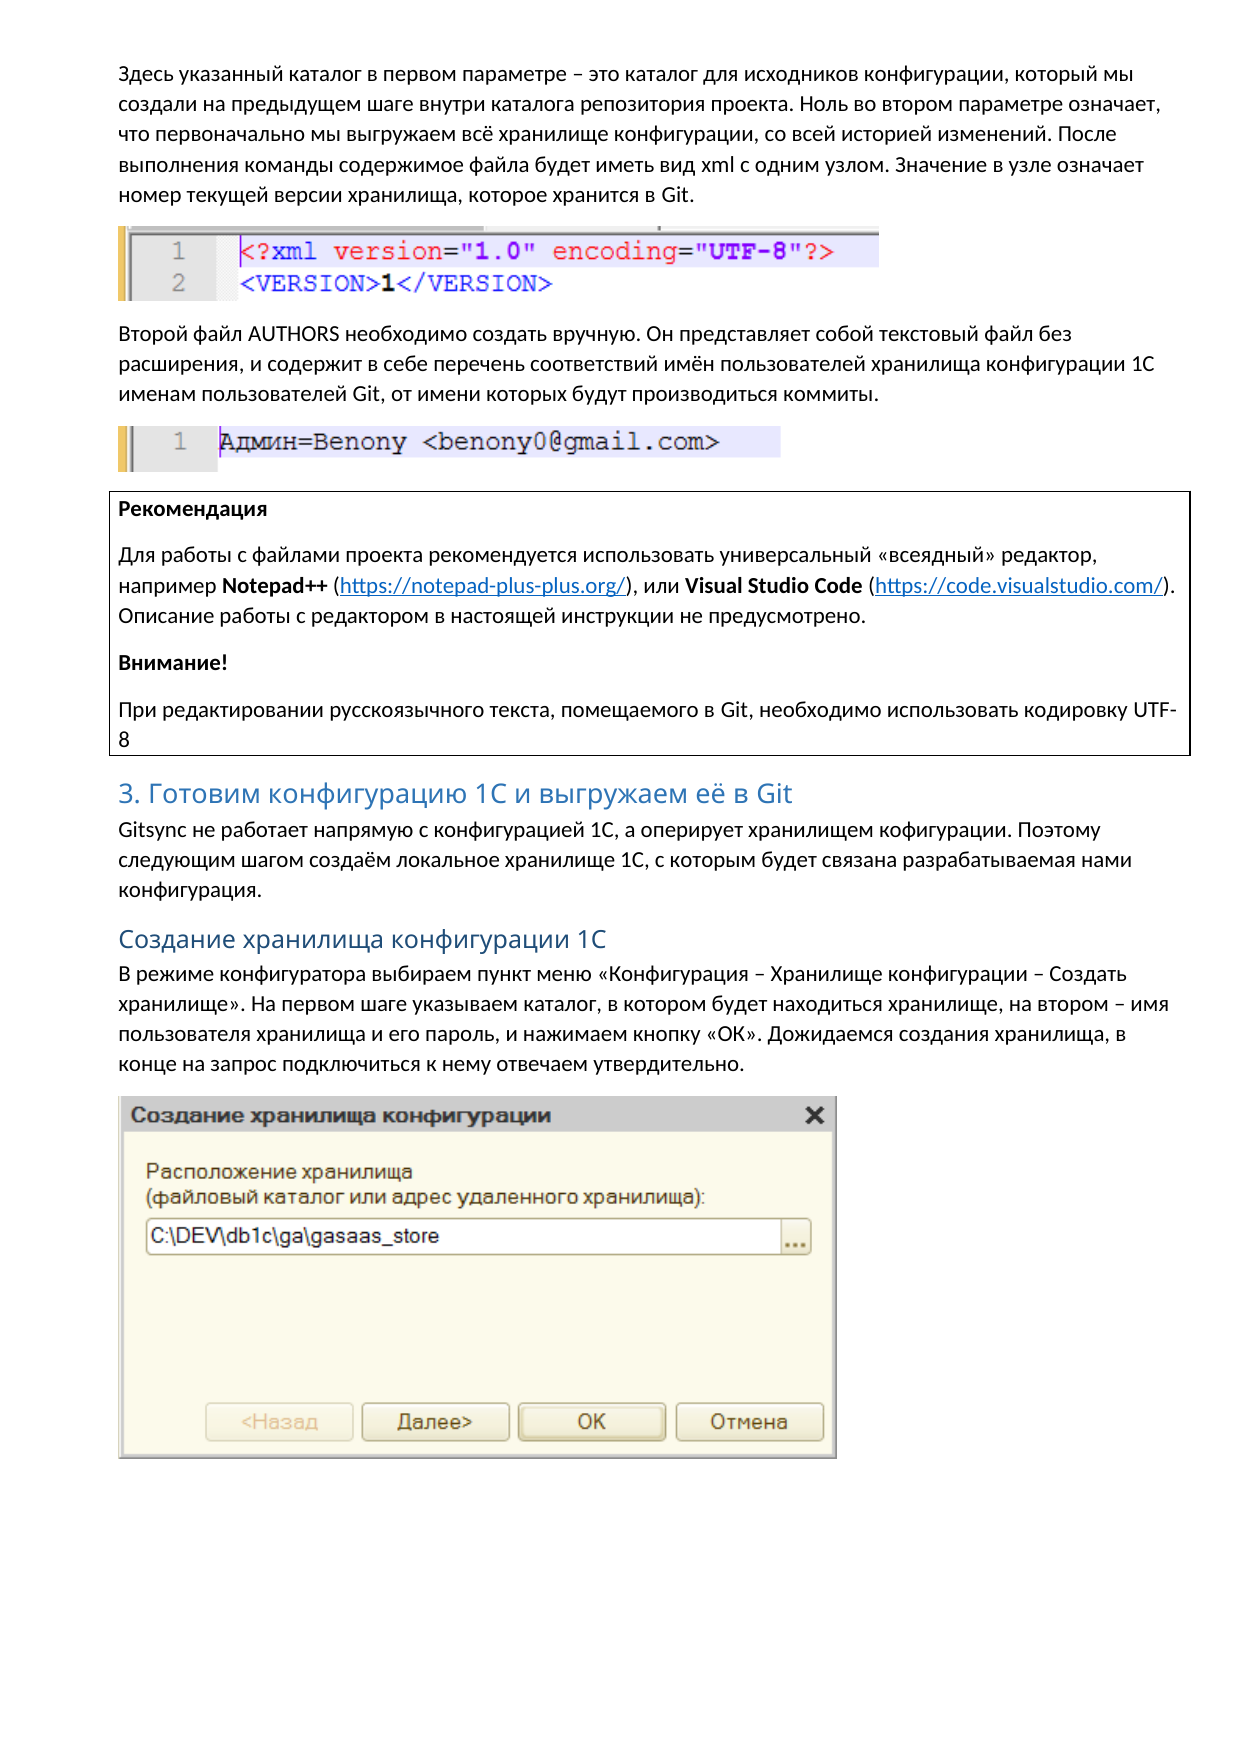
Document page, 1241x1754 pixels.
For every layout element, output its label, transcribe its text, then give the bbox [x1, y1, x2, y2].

subtitle Создание хранилища конфигурации 1С [118, 922, 1181, 956]
picture [118, 1096, 837, 1459]
text В режиме конфигуратора выбираем пункт меню «Конфигурация – Хранилище конфигурации – Создать хранилище». На первом шаге указываем каталог, в котором будет находиться хранилище, на втором – имя пользователя хранилища и его пароль, и нажимаем кнопку «ОК». Дожидаемся создания хранилища, в конце на запрос подключиться к нему отвечаем утвердительно. [118, 959, 1181, 1077]
subtitle 3. Готовим конфигурацию 1С и выгружаем её в Git [118, 775, 1181, 812]
picture [118, 226, 879, 301]
text Здесь указанный каталог в первом параметре – это каталог для исходников конфигурации, который мы создали на предыдущем шаге внутри каталога репозитория проекта. Ноль во втором параметре означает, что первоначально мы выгружаем всё хранилище конфигурации, со всей историей изменений. После выполнения команды содержимое файла будет иметь вид xml с одним узлом. Значение в узле означает номер текущей версии хранилища, которое хранится в Git. [118, 59, 1181, 208]
text Рекомендация [110, 492, 1189, 522]
text При редактировании русскоязычного текста, помещаемого в Git, необходимо использовать кодировку UTF-8 [110, 692, 1189, 755]
text Второй файл AUTHORS необходимо создать вручную. Он представляет собой текстовый файл без расширения, и содержит в себе перечень соответствий имён пользователей хранилища конфигурации 1С именам пользователей Git, от имени которых будут производиться коммиты. [118, 319, 1181, 407]
picture [118, 426, 781, 472]
text Внимание! [110, 645, 1189, 676]
text Для работы с файлами проекта рекомендуется использовать универсальный «всеядный» редактор, например Notepad++ (https://notepad-plus-plus.org/), или Visual Studio Code (https://code.visualstudio.com/). Описание работы с редактором в настоящей инструкции не предусмотрено. [110, 537, 1189, 629]
text Gitsync не работает напрямую с конфигурацией 1С, а оперирует хранилищем кофигурации. Поэтому следующим шагом создаём локальное хранилище 1С, с которым будет связана разрабатываемая нами конфигурация. [118, 815, 1181, 903]
